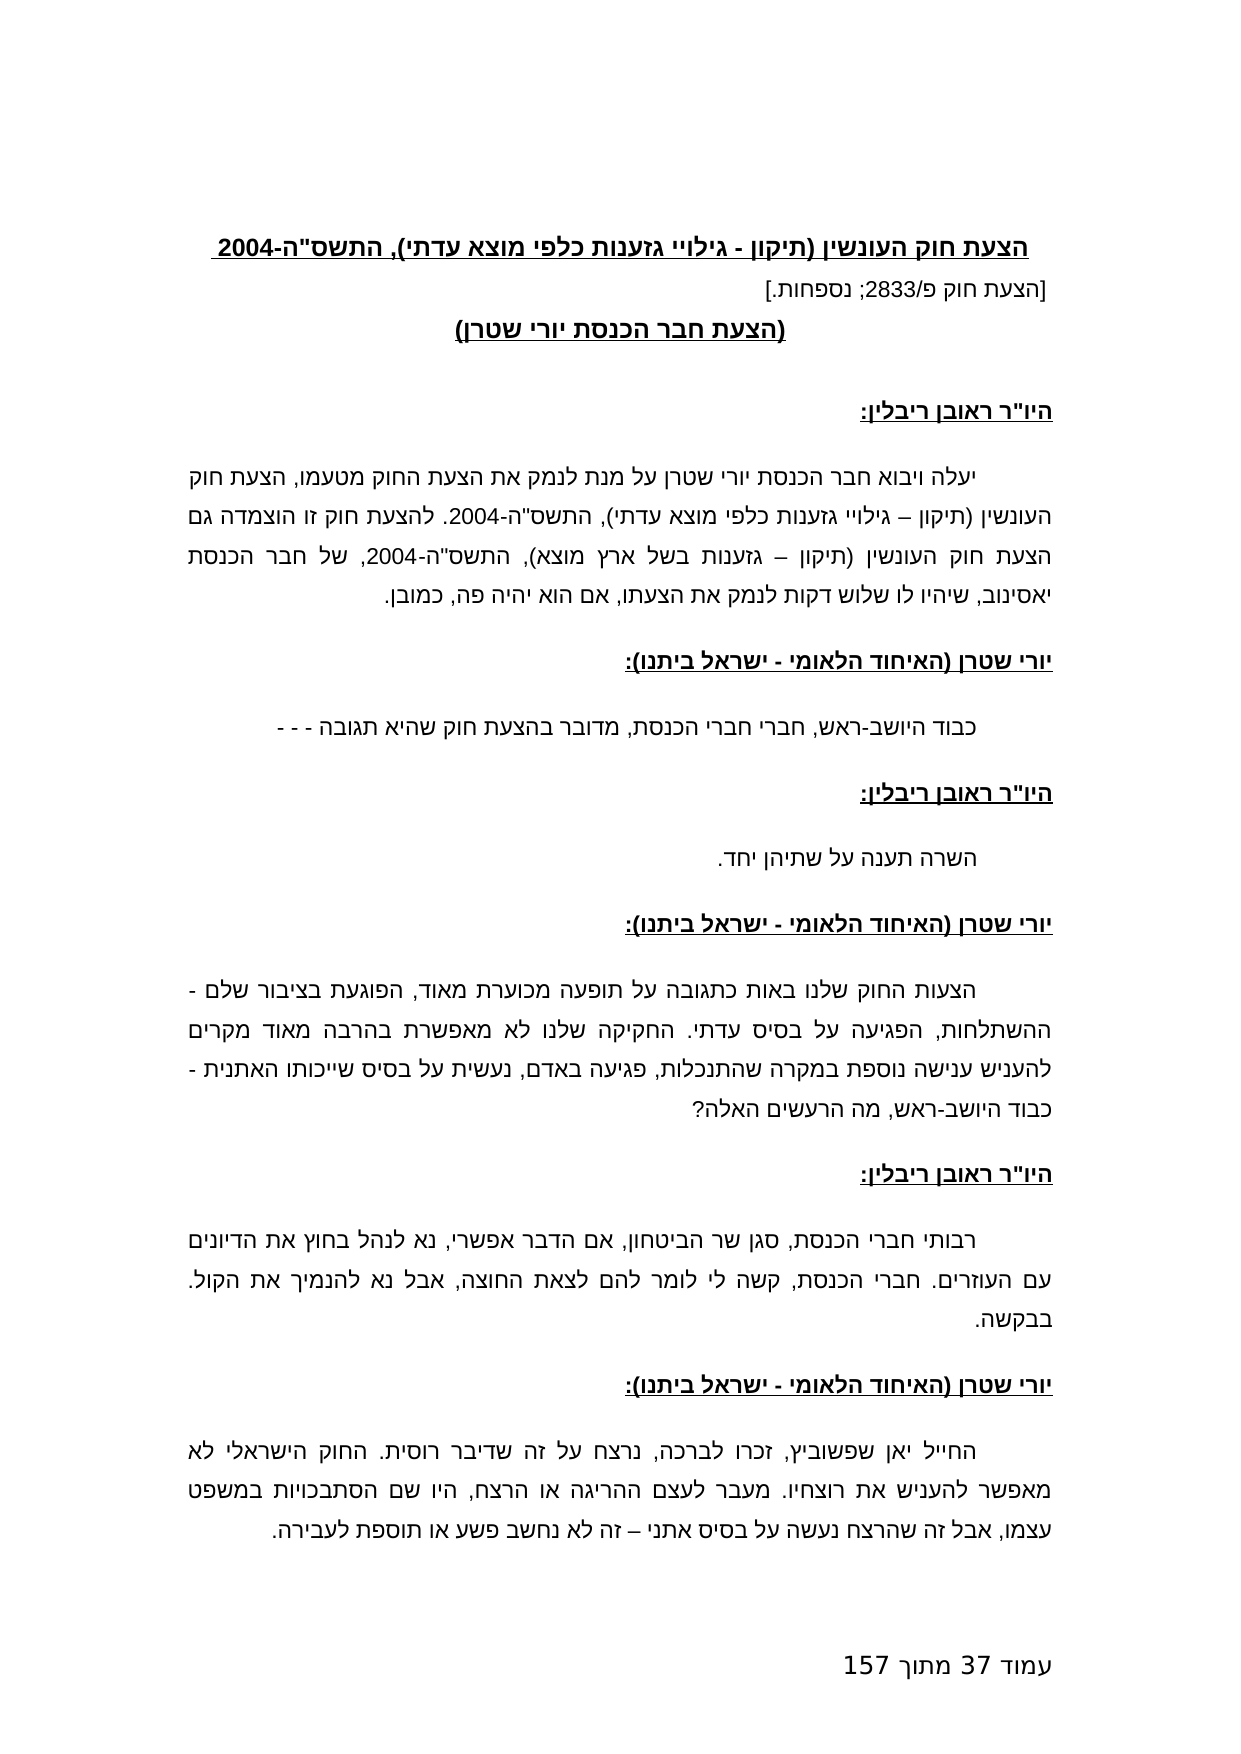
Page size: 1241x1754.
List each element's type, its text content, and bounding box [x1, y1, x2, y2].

text רבותי חברי הכנסת, סגן שר הביטחון, אם הדבר אפשרי, נא לנהל בחוץ את הדיונים עם העוזרים. חברי הכנסת, קשה לי לומר להם לצאת החוצה, אבל נא להנמיך את הקול. בבקשה. [187, 1227, 1053, 1332]
text השרה תענה על שתיהן יחד. [187, 845, 1053, 872]
text הצעות החוק שלנו באות כתגובה על תופעה מכוערת מאוד, הפוגעת בציבור שלם - ההשתלחות, הפגיעה על בסיס עדתי. החקיקה שלנו לא מאפשרת בהרבה מאוד מקרים להעניש ענישה נוספת במקרה שהתנכלות, פגיעה באדם, נעשית על בסיס שייכותו האתנית - כבוד היושב-ראש, מה הרעשים האלה? [187, 977, 1053, 1122]
text היו"ר ראובן ריבלין: [187, 753, 1053, 806]
text החייל יאן שפשוביץ, זכרו לברכה, נרצח על זה שדיבר רוסית. החוק הישראלי לא מאפשר להעניש את רוצחיו. מעבר לעצם ההריגה או הרצח, היו שם הסתבכויות במשפט עצמו, אבל זה שהרצח נעשה על בסיס אתני – זה לא נחשב פשע או תוספת לעבירה. [187, 1438, 1053, 1543]
text הצעת חוק העונשין (תיקון - גילויי גזענות כלפי מוצא עדתי), התשס"ה-2004 [187, 233, 1053, 261]
text כבוד היושב-ראש, חברי חברי הכנסת, מדובר בהצעת חוק שהיא תגובה - - - [187, 714, 1053, 740]
text יורי שטרן (האיחוד הלאומי - ישראל ביתנו): [187, 1346, 1053, 1398]
text יורי שטרן (האיחוד הלאומי - ישראל ביתנו): [187, 885, 1053, 938]
text (הצעת חבר הכנסת יורי שטרן) [187, 315, 1053, 344]
text היו"ר ראובן ריבלין: [187, 1135, 1053, 1188]
text יעלה ויבוא חבר הכנסת יורי שטרן על מנת לנמק את הצעת החוק מטעמו, הצעת חוק העונשין (תיקון – גילויי גזענות כלפי מוצא עדתי), התשס"ה-2004. להצעת חוק זו הוצמדה גם הצעת חוק העונשין (תיקון – גזענות בשל ארץ מוצא), התשס"ה-2004, של חבר הכנסת יאסינוב, שיהיו לו שלוש דקות לנמק את הצעתו, אם הוא יהיה פה, כמובן. [187, 464, 1053, 608]
text היו"ר ראובן ריבלין: [187, 398, 1053, 424]
text יורי שטרן (האיחוד הלאומי - ישראל ביתנו): [187, 648, 1053, 674]
text [הצעת חוק פ/2833; נספחות.] [187, 276, 1053, 302]
